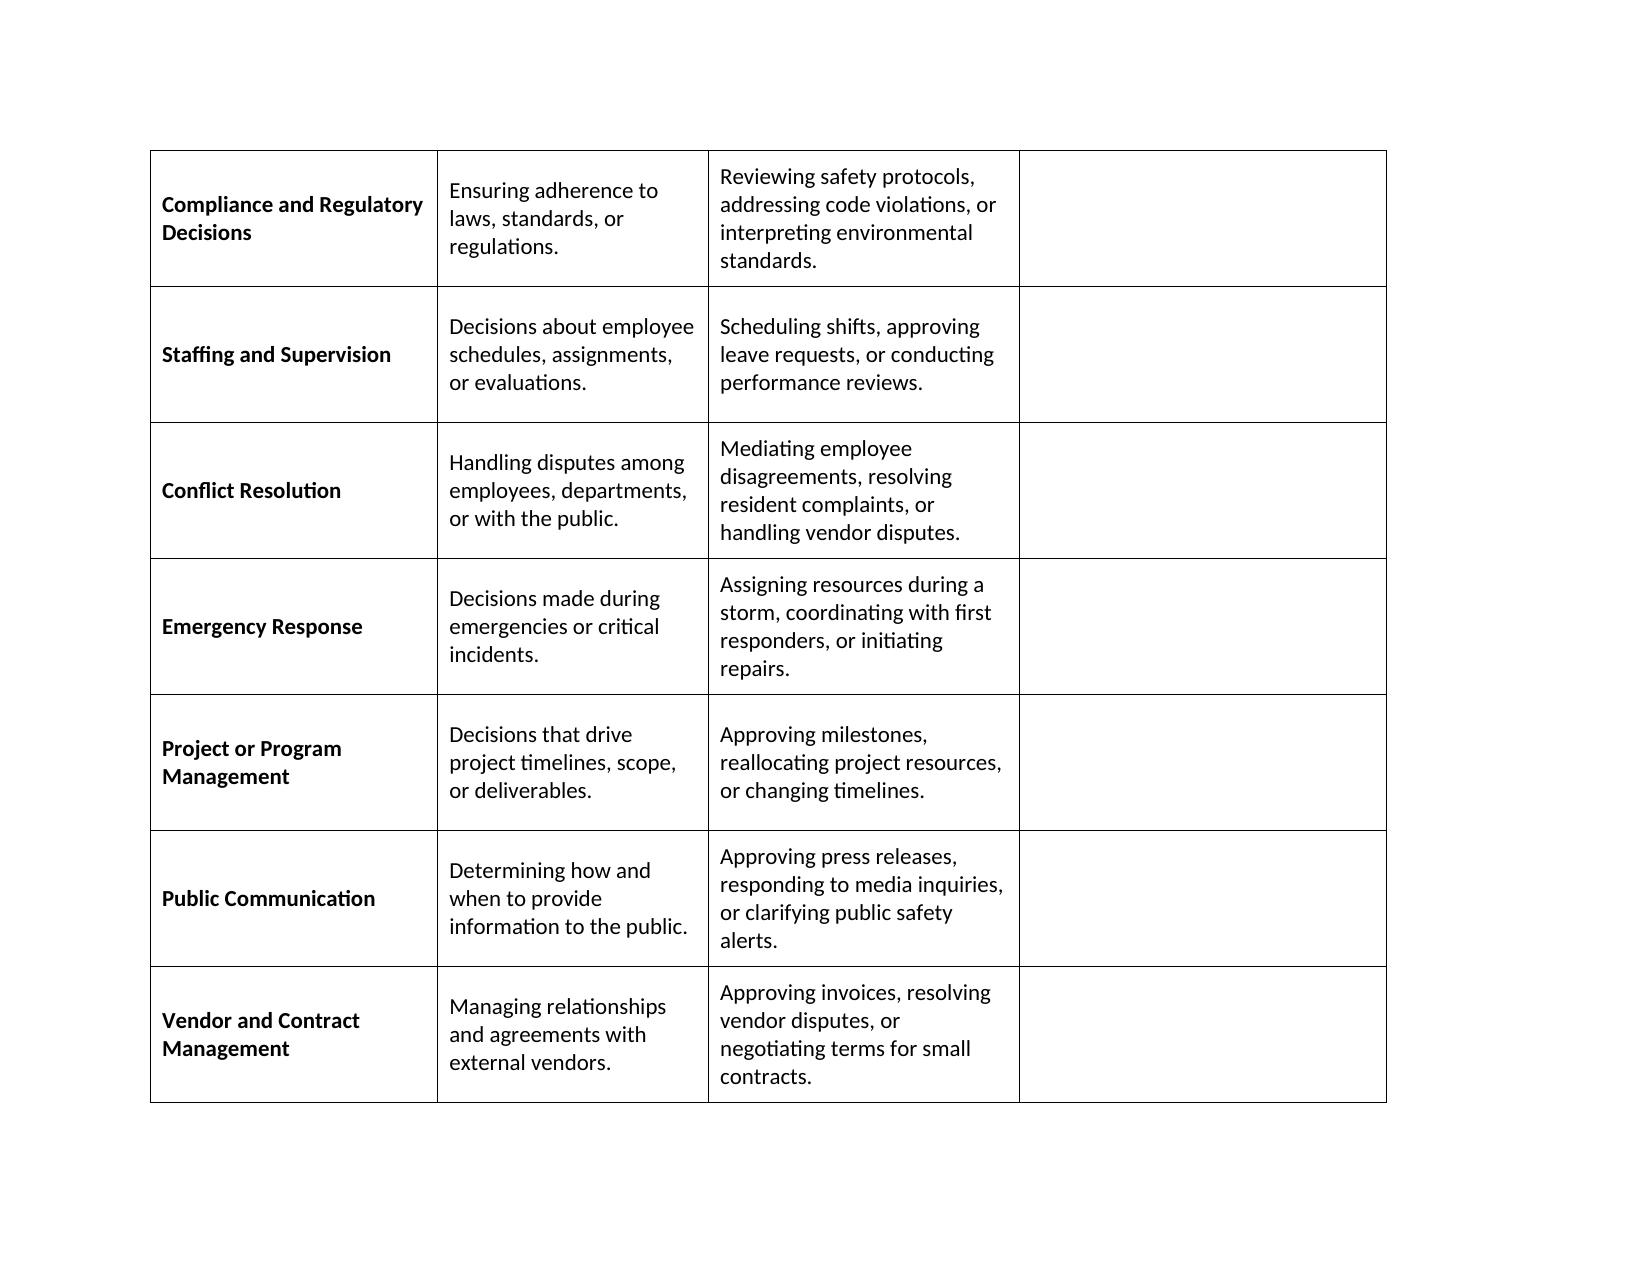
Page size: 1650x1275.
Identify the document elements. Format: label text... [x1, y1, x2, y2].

table_cell Public Communication [151, 831, 437, 966]
table_cell Assigning resources during a storm, coordinating with first responders, or initiating repairs. [709, 559, 1019, 694]
table_cell Staffing and Supervision [151, 287, 437, 422]
table_cell Managing relationships and agreements with external vendors. [438, 967, 708, 1102]
table_cell Handling disputes among employees, departments, or with the public. [438, 423, 708, 558]
table_cell Scheduling shifts, approving leave requests, or conducting performance reviews. [709, 287, 1019, 422]
table_cell Approving milestones, reallocating project resources, or changing timelines. [709, 695, 1019, 830]
table_cell [1020, 967, 1386, 1102]
table_cell Vendor and Contract Management [151, 967, 437, 1102]
table_cell Decisions that drive project timelines, scope, or deliverables. [438, 695, 708, 830]
table_cell Decisions made during emergencies or critical incidents. [438, 559, 708, 694]
table_cell Approving invoices, resolving vendor disputes, or negotiating terms for small contracts. [709, 967, 1019, 1102]
table_cell [1020, 423, 1386, 558]
table_cell Compliance and Regulatory Decisions [151, 151, 437, 286]
table_cell Project or Program Management [151, 695, 437, 830]
table_cell [1020, 151, 1386, 286]
table_cell [1020, 831, 1386, 966]
table_cell [1020, 287, 1386, 422]
table_cell Reviewing safety protocols, addressing code violations, or interpreting environmental standards. [709, 151, 1019, 286]
table_cell Approving press releases, responding to media inquiries, or clarifying public safety alerts. [709, 831, 1019, 966]
table_cell Ensuring adherence to laws, standards, or regulations. [438, 151, 708, 286]
table_cell Mediating employee disagreements, resolving resident complaints, or handling vendor disputes. [709, 423, 1019, 558]
table_cell Decisions about employee schedules, assignments, or evaluations. [438, 287, 708, 422]
table_cell Conflict Resolution [151, 423, 437, 558]
table_cell [1020, 695, 1386, 830]
table_cell Determining how and when to provide information to the public. [438, 831, 708, 966]
table_cell [1020, 559, 1386, 694]
table_cell Emergency Response [151, 559, 437, 694]
